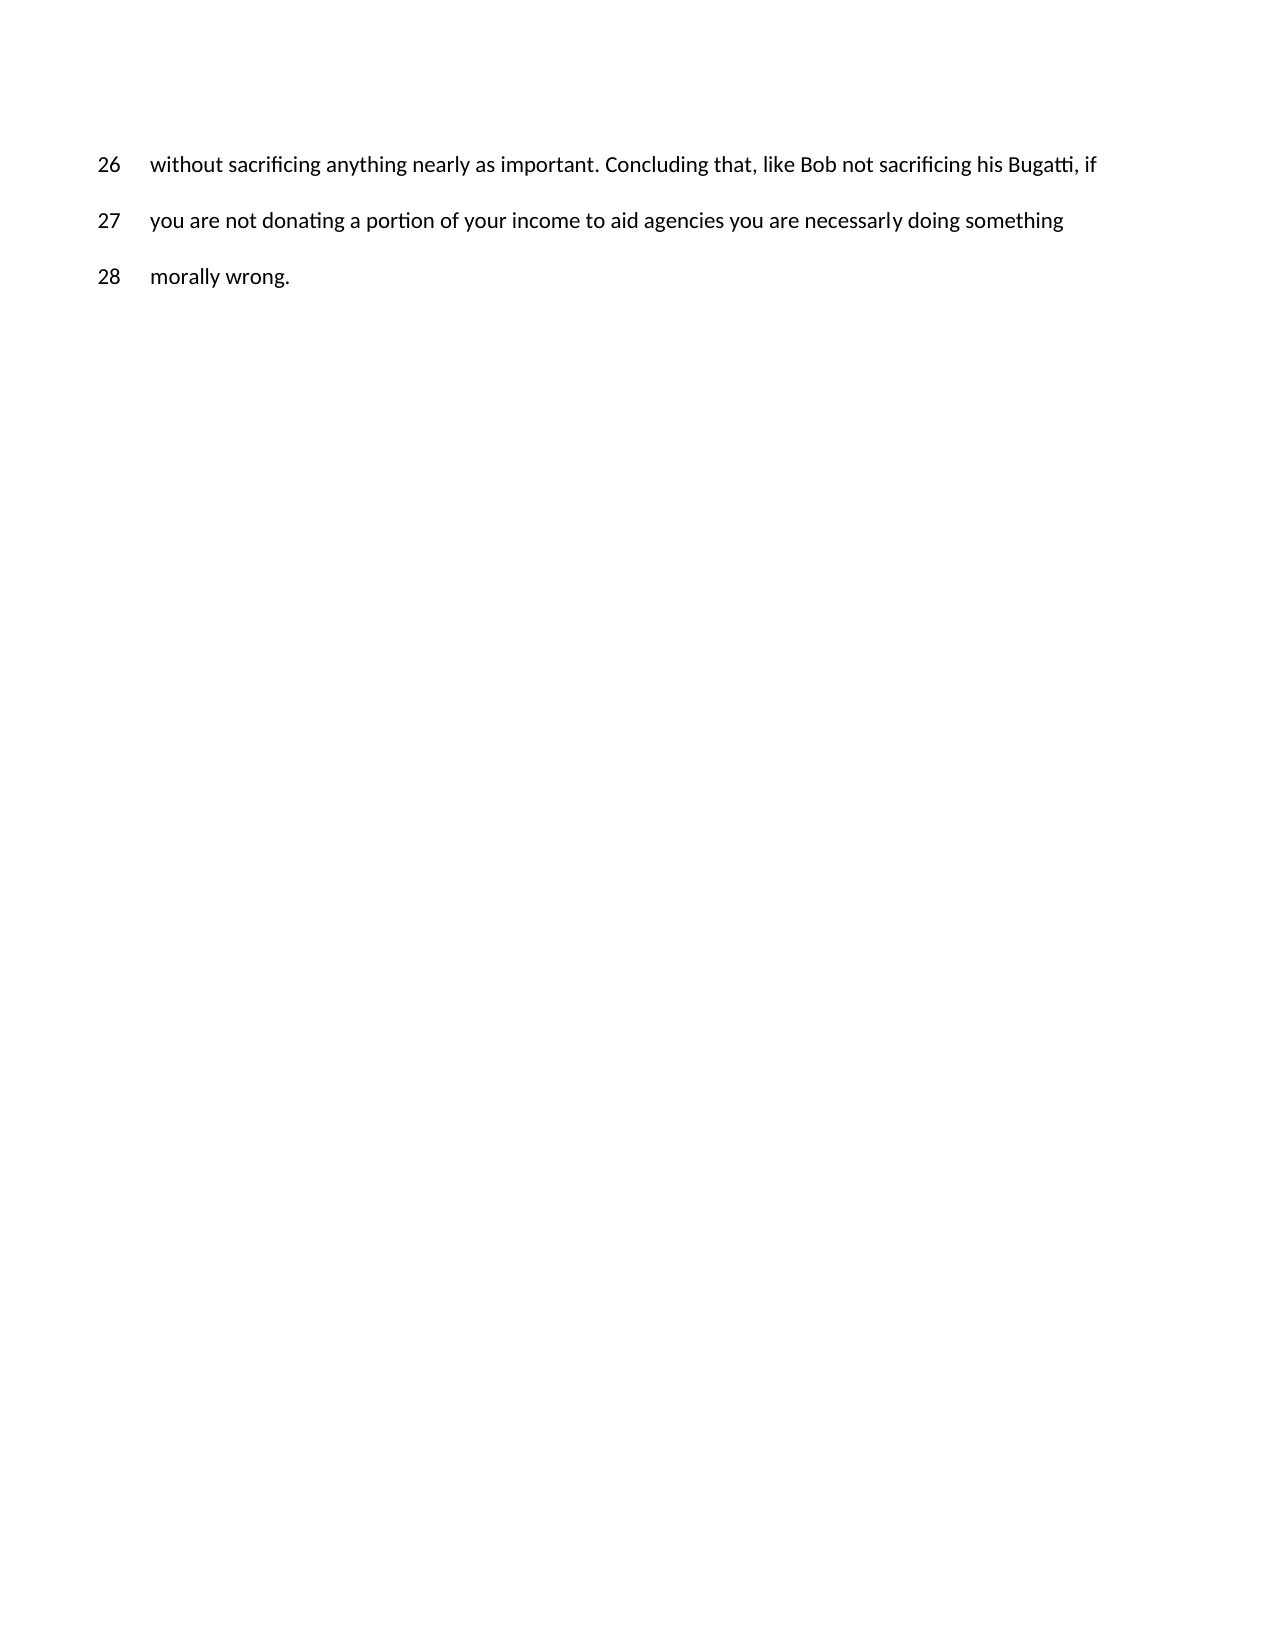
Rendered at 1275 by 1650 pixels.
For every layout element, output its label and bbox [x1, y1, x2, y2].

text [150, 150, 1125, 290]
